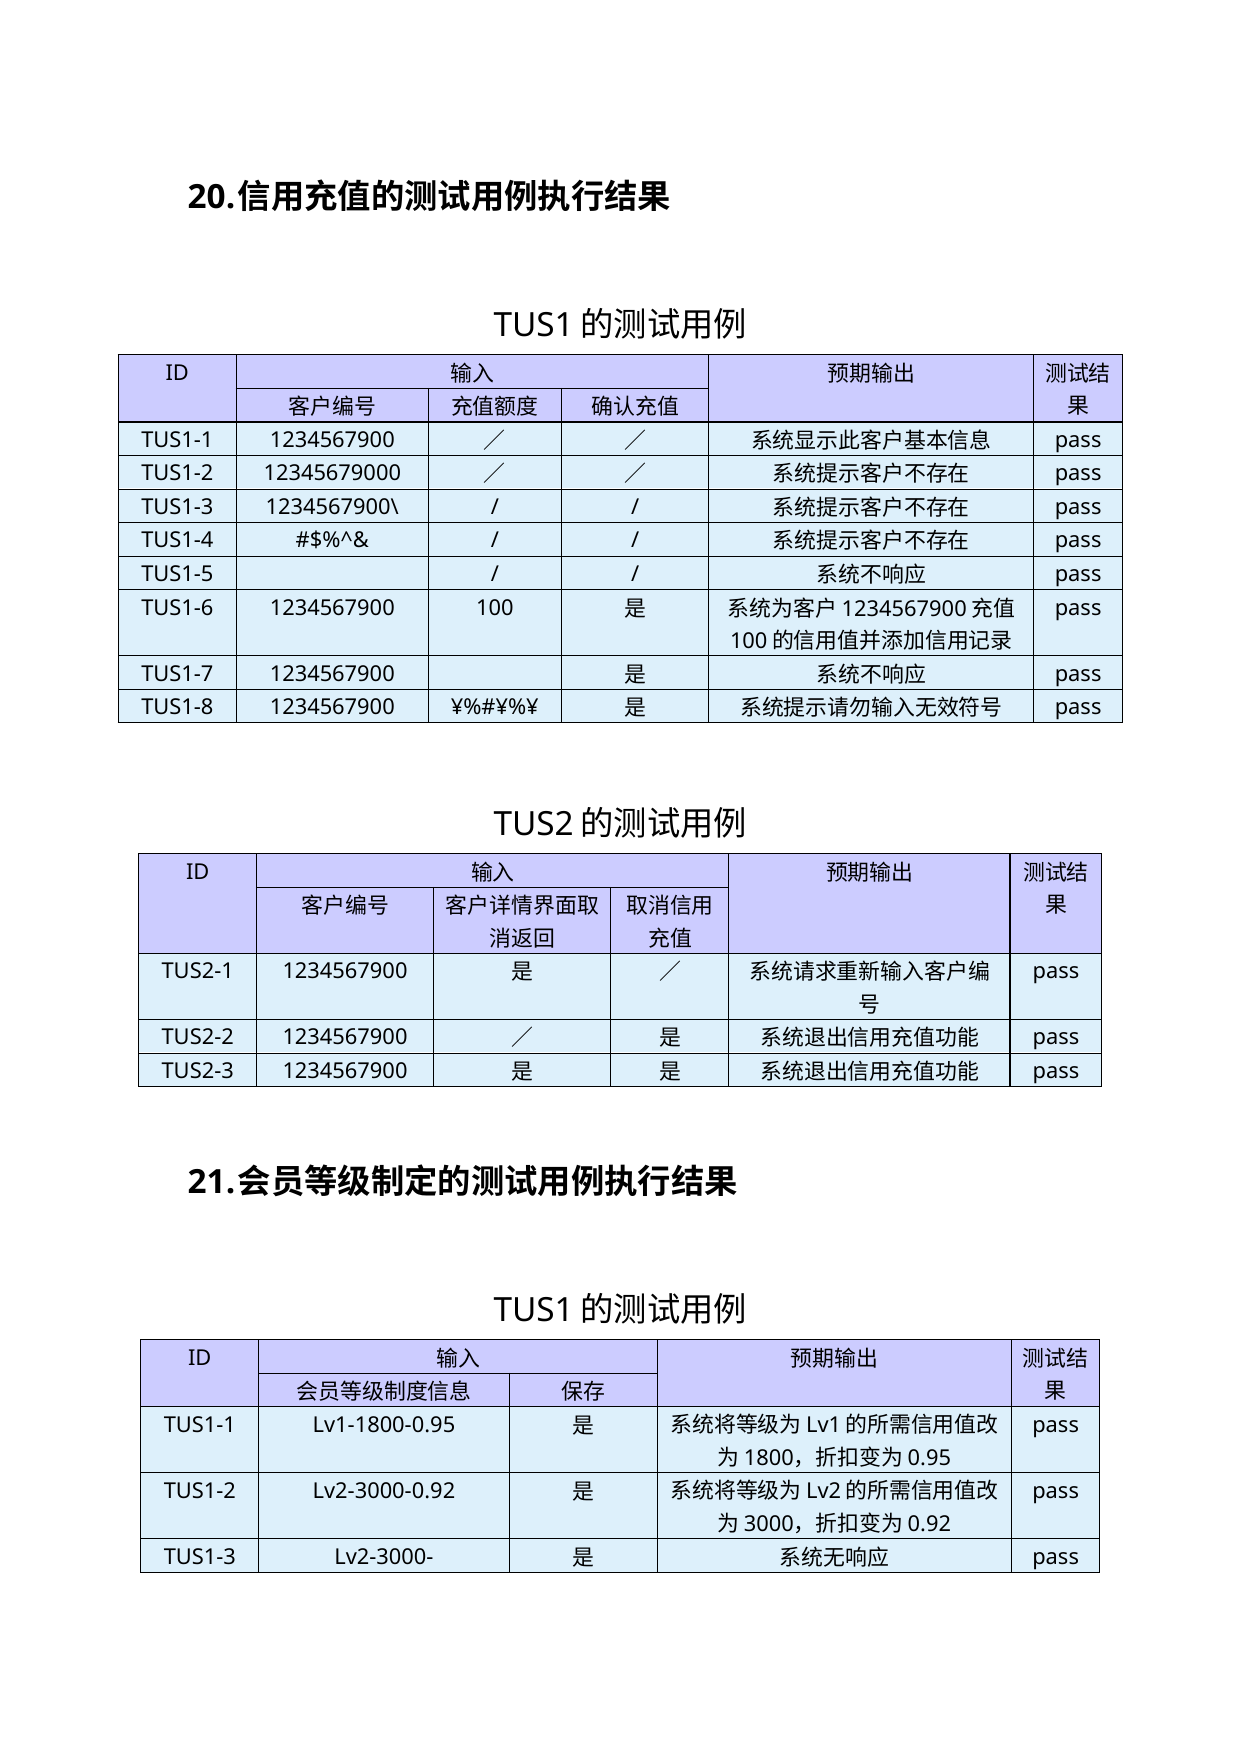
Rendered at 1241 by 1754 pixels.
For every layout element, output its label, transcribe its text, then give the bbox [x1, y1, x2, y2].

table_cell 1234567900 [257, 1054, 433, 1086]
table_cell / [562, 557, 708, 589]
table_cell 是 [434, 954, 610, 1019]
table_cell 是 [434, 1054, 610, 1086]
table_cell TUS2-1 [139, 954, 256, 1019]
table_cell 系统显示此客户基本信息 [709, 423, 1033, 455]
table_cell Lv2-3000- [259, 1539, 509, 1572]
table_cell 是 [562, 690, 708, 722]
text TUS2的测试用例 [187, 788, 1053, 853]
table_cell ／ [434, 1020, 610, 1052]
table_header ID [119, 355, 236, 421]
table_cell pass [1011, 1054, 1101, 1086]
table_cell 是 [510, 1407, 657, 1472]
table_cell pass [1034, 590, 1122, 655]
table_cell 系统提示客户不存在 [709, 490, 1033, 522]
table_cell #$%^& [237, 523, 428, 556]
table_cell ／ [562, 456, 708, 488]
table_cell TUS1-3 [141, 1539, 258, 1572]
table_cell Lv2-3000-0.92 [259, 1473, 509, 1538]
table_cell / [562, 490, 708, 522]
table_cell 系统无响应 [658, 1539, 1011, 1572]
table_cell 客户编号 [237, 389, 428, 421]
table_cell 系统提示客户不存在 [709, 456, 1033, 488]
table_header 测试结果 [1012, 1340, 1099, 1406]
text TUS1的测试用例 [187, 1274, 1053, 1339]
table_cell 1234567900 [237, 590, 428, 655]
table_cell pass [1034, 423, 1122, 455]
table_header 输入 [257, 854, 728, 887]
table_cell TUS1-3 [119, 490, 236, 522]
table_cell pass [1034, 557, 1122, 589]
table_cell 是 [562, 590, 708, 655]
table_cell [429, 656, 561, 689]
table_header ID [139, 854, 256, 953]
table_cell 12345679000 [237, 456, 428, 488]
table_cell pass [1012, 1539, 1099, 1572]
table_cell 是 [562, 656, 708, 689]
table_cell TUS1-7 [119, 656, 236, 689]
table_cell ¥%#¥%¥ [429, 690, 561, 722]
table_header 测试结果 [1011, 854, 1101, 953]
table_cell / [429, 557, 561, 589]
subtitle 会员等级制定的测试用例执行结果 [187, 1147, 1053, 1212]
table_cell ／ [611, 954, 728, 1019]
table_header 输入 [259, 1340, 657, 1373]
table_header ID [141, 1340, 258, 1406]
table_cell pass [1034, 656, 1122, 689]
table_cell TUS2-3 [139, 1054, 256, 1086]
text TUS1的测试用例 [187, 289, 1053, 354]
table_cell TUS1-8 [119, 690, 236, 722]
table_cell TUS2-2 [139, 1020, 256, 1052]
table_cell 系统不响应 [709, 557, 1033, 589]
table_cell TUS1-1 [119, 423, 236, 455]
table_cell 客户编号 [257, 888, 433, 953]
table_header 预期输出 [709, 355, 1033, 421]
table_cell 充值额度 [429, 389, 561, 421]
table_cell 会员等级制度信息 [259, 1374, 509, 1406]
table_cell ／ [429, 423, 561, 455]
table_header 输入 [237, 355, 708, 388]
table_cell TUS1-6 [119, 590, 236, 655]
table_cell pass [1034, 456, 1122, 488]
table_cell 取消信用充值 [611, 888, 728, 953]
table_cell 100 [429, 590, 561, 655]
table_cell 系统请求重新输入客户编号 [729, 954, 1009, 1019]
table_cell TUS1-5 [119, 557, 236, 589]
table_cell 1234567900 [237, 423, 428, 455]
table_cell 1234567900\ [237, 490, 428, 522]
table_cell TUS1-1 [141, 1407, 258, 1472]
table_cell [237, 557, 428, 589]
table_header 预期输出 [658, 1340, 1011, 1406]
table_cell 系统将等级为Lv2的所需信用值改为3000，折扣变为0.92 [658, 1473, 1011, 1538]
table_cell / [429, 490, 561, 522]
table_cell 是 [510, 1473, 657, 1538]
table_cell pass [1011, 954, 1101, 1019]
table_cell 系统退出信用充值功能 [729, 1054, 1009, 1086]
table_cell TUS1-2 [141, 1473, 258, 1538]
table_cell 系统不响应 [709, 656, 1033, 689]
table_cell 1234567900 [237, 690, 428, 722]
table_cell 系统退出信用充值功能 [729, 1020, 1009, 1052]
table_header 预期输出 [729, 854, 1009, 953]
table_cell 是 [611, 1020, 728, 1052]
table_cell pass [1012, 1473, 1099, 1538]
table_cell pass [1034, 490, 1122, 522]
table_cell ／ [429, 456, 561, 488]
table_cell 系统提示客户不存在 [709, 523, 1033, 556]
table_cell 1234567900 [237, 656, 428, 689]
table_cell 系统提示请勿输入无效符号 [709, 690, 1033, 722]
subtitle 信用充值的测试用例执行结果 [187, 162, 1053, 227]
table_cell ／ [562, 423, 708, 455]
table_cell pass [1034, 690, 1122, 722]
table_cell pass [1011, 1020, 1101, 1052]
table_cell / [562, 523, 708, 556]
table_cell Lv1-1800-0.95 [259, 1407, 509, 1472]
table_cell 1234567900 [257, 954, 433, 1019]
table_header 测试结果 [1034, 355, 1122, 421]
table_cell 是 [510, 1539, 657, 1572]
table_cell 是 [611, 1054, 728, 1086]
table_cell 1234567900 [257, 1020, 433, 1052]
table_cell pass [1012, 1407, 1099, 1472]
table_cell 客户详情界面取消返回 [434, 888, 610, 953]
table_cell 系统将等级为Lv1的所需信用值改为1800，折扣变为0.95 [658, 1407, 1011, 1472]
table_cell TUS1-2 [119, 456, 236, 488]
table_cell 确认充值 [562, 389, 708, 421]
table_cell 系统为客户1234567900充值100的信用值并添加信用记录 [709, 590, 1033, 655]
table_cell 保存 [510, 1374, 657, 1406]
table_cell pass [1034, 523, 1122, 556]
table_cell TUS1-4 [119, 523, 236, 556]
table_cell / [429, 523, 561, 556]
